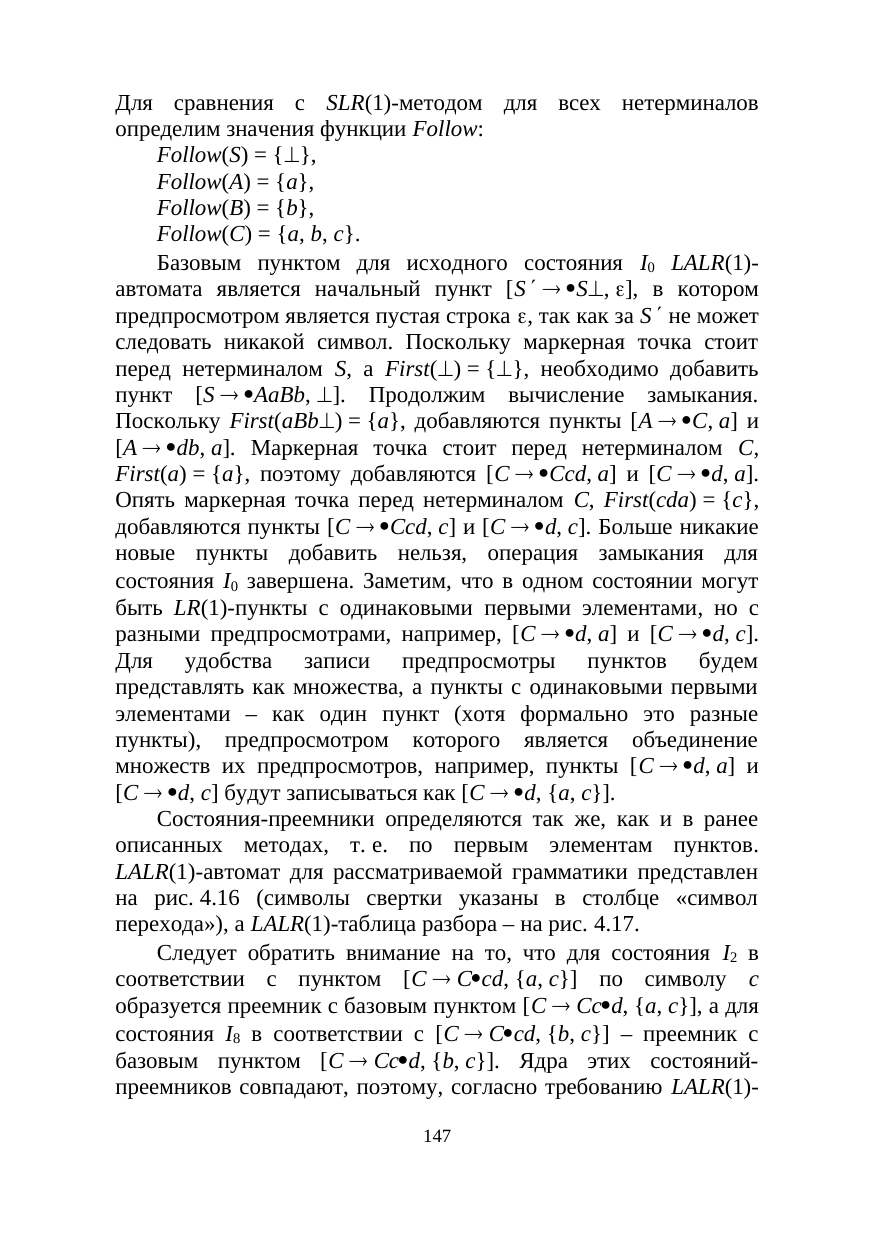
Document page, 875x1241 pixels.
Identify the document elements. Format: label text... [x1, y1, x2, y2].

text Базовым пунктом для исходного состояния I0 LALR(1)-автомата является начальный пункт [S S, ], в котором предпросмотром является пустая строка , так как за S не может следовать никакой символ. Поскольку маркерная точка стоит перед нетерминалом S, а First() = {}, необходимо добавить пункт [S AaBb, ]. Продолжим вычисление замыкания. Поскольку First(aBb) = {a}, добавляются пункты [A C, a] и [A db, a]. Маркерная точка стоит перед нетерминалом C, First(a) = {a}, поэтому добавляются [C Ccd, a] и [C d, a]. Опять маркерная точка перед нетерминалом C, First(cda) = {c}, добавляются пункты [C Ccd, c] и [C d, c]. Больше никакие новые пункты добавить нельзя, операция замыкания для состояния I0 завершена. Заметим, что в одном состоянии могут быть LR(1)-пункты с одинаковыми первыми элементами, но с разными предпросмотрами, например, [C d, a] и [C d, c]. Для удобства записи предпросмотры пунктов будем представлять как множества, а пункты с одинаковыми первыми элементами – как один пункт (хотя формально это разные пункты), предпросмотром которого является объединение множеств их предпросмотров, например, пункты [C d, a] и [C d, c] будут записываться как [C d, {a, c}]. [115, 247, 759, 805]
text Для сравнения с SLR(1)-методом для всех нетерминалов определим значения функции Follow: [115, 89, 759, 141]
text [115, 937, 759, 1100]
text Follow(S) = {}, [115, 141, 759, 168]
text Follow(B) = {b}, [115, 194, 759, 220]
text Follow(C) = {a, b, c}. [115, 220, 759, 247]
text Follow(A) = {a}, [115, 168, 759, 194]
text Состояния-преемники определяются так же, как и в ранее описанных методах, т. е. по первым элементам пунктов. LALR(1)-автомат для рассматриваемой грамматики представлен на рис. 4.16 (символы свертки указаны в столбце «символ перехода»), а LALR(1)-таблица разбора – на рис. 4.17. [115, 805, 759, 937]
